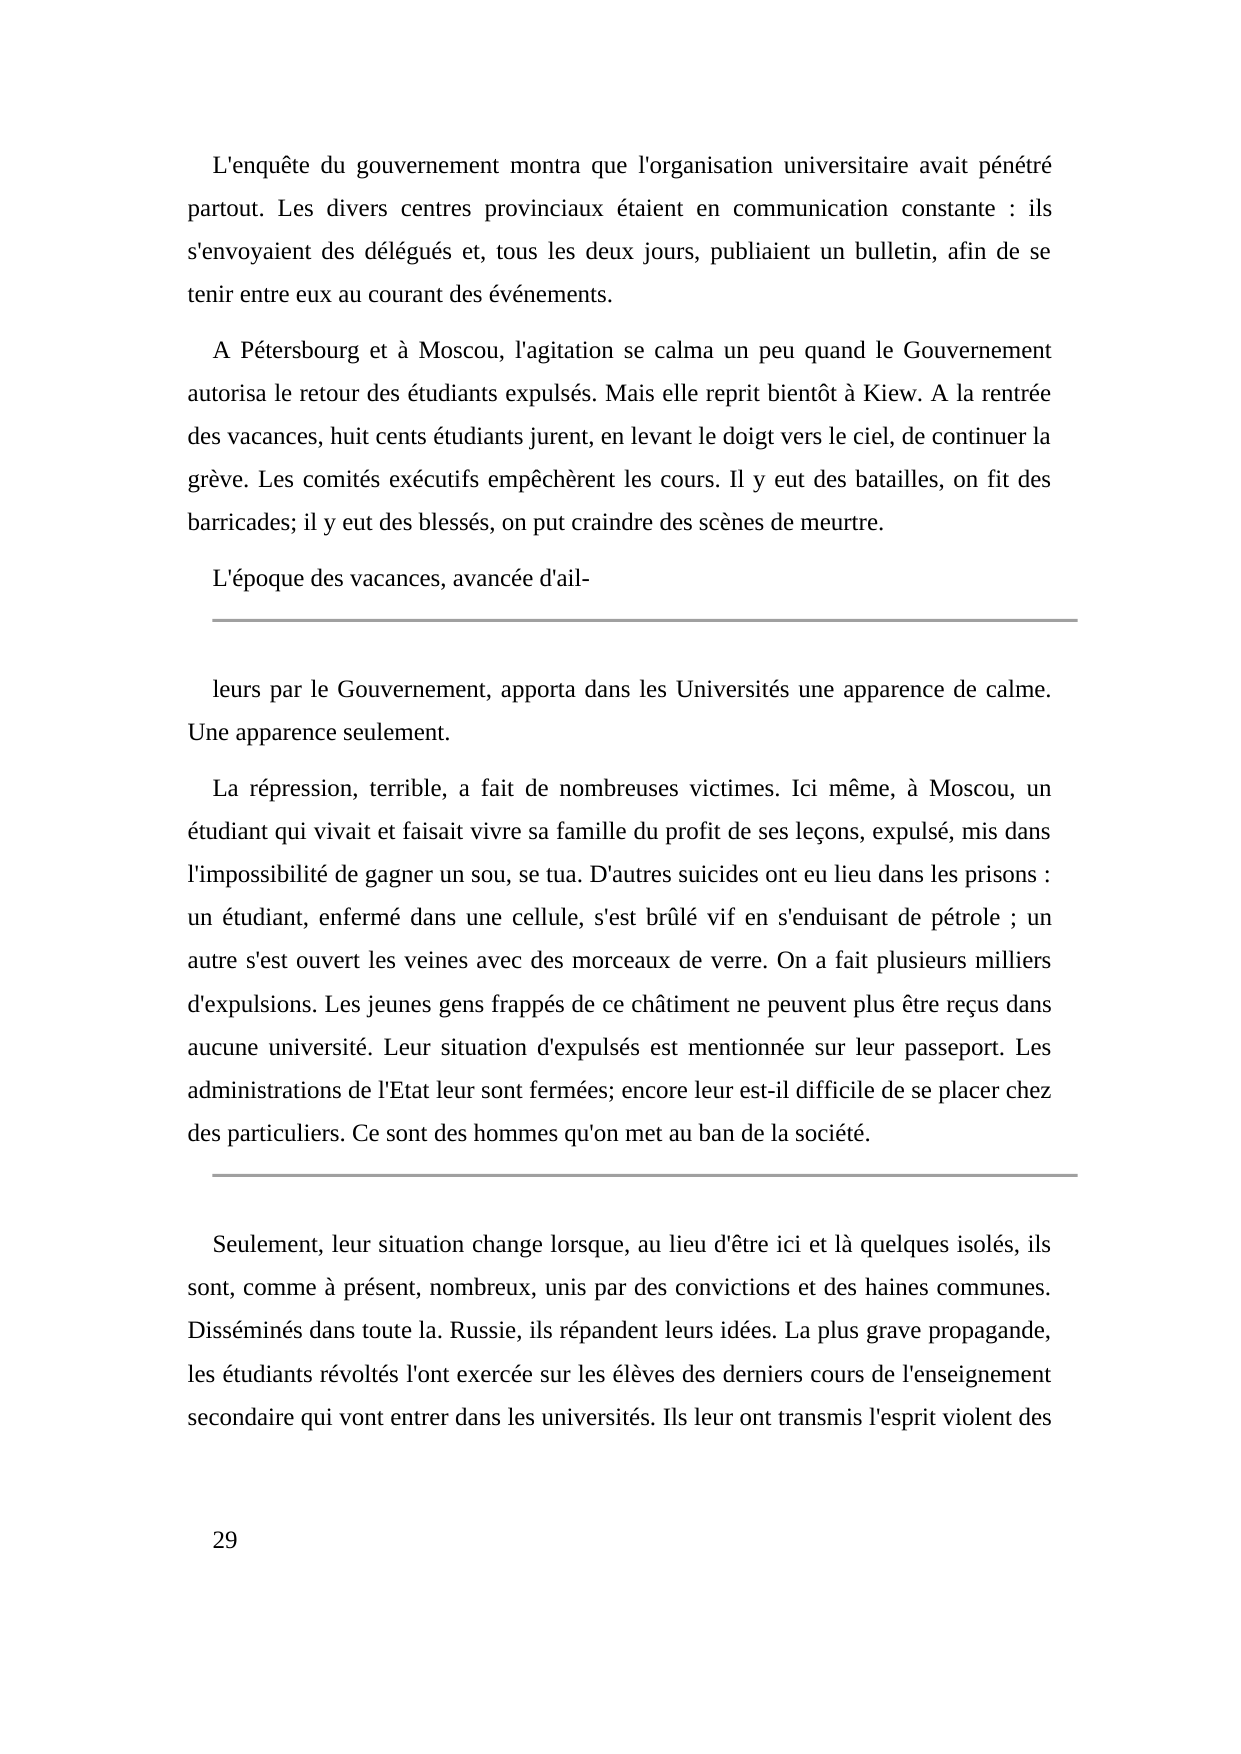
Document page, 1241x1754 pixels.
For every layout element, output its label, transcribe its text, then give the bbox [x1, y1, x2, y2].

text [187, 1229, 1053, 1431]
text leurs par le Gouvernement, apporta dans les Universités une apparence de calme. Une apparence seulement. [187, 674, 1053, 746]
text L'enquête du gouvernement montra que l'organisation universitaire avait pénétré partout. Les divers centres provinciaux étaient en communication constante : ils s'envoyaient des délégués et, tous les deux jours, publiaient un bulletin, afin de se tenir entre eux au courant des événements. [187, 150, 1053, 308]
text A Pétersbourg et à Moscou, l'agitation se calma un peu quand le Gouvernement autorisa le retour des étudiants expulsés. Mais elle reprit bientôt à Kiew. A la rentrée des vacances, huit cents étudiants jurent, en levant le doigt vers le ciel, de continuer la grève. Les comités exécutifs empêchèrent les cours. Il y eut des batailles, on fit des barricades; il y eut des blessés, on put craindre des scènes de meurtre. [187, 335, 1053, 536]
text L'époque des vacances, avancée d'ail- [187, 563, 1053, 592]
text La répression, terrible, a fait de nombreuses victimes. Ici même, à Moscou, un étudiant qui vivait et faisait vivre sa famille du profit de ses leçons, expulsé, mis dans l'impossibilité de gagner un sou, se tua. D'autres suicides ont eu lieu dans les prisons : un étudiant, enfermé dans une cellule, s'est brûlé vif en s'enduisant de pétrole ; un autre s'est ouvert les veines avec des morceaux de verre. On a fait plusieurs milliers d'expulsions. Les jeunes gens frappés de ce châtiment ne peuvent plus être reçus dans aucune université. Leur situation d'expulsés est mentionnée sur leur passeport. Les administrations de l'Etat leur sont fermées; encore leur est-il difficile de se placer chez des particuliers. Ce sont des hommes qu'on met au ban de la société. [187, 773, 1053, 1147]
